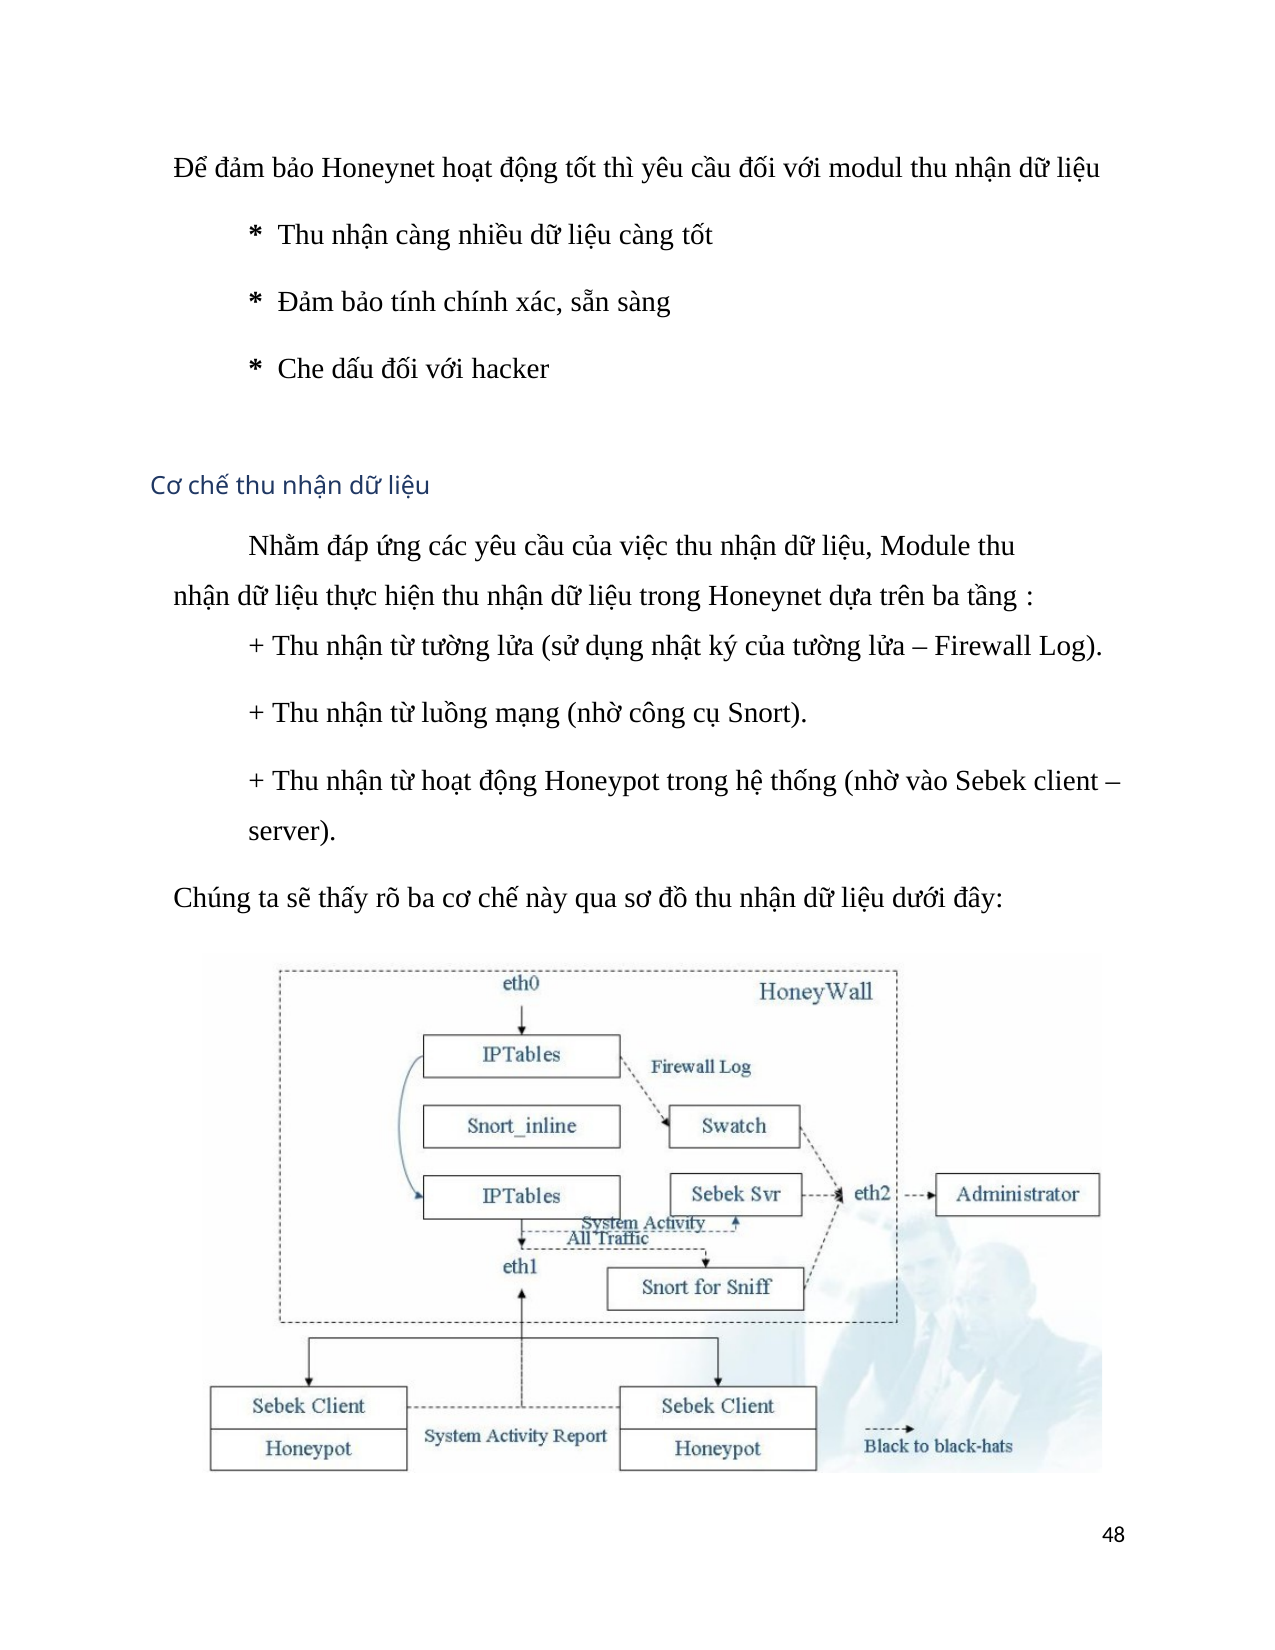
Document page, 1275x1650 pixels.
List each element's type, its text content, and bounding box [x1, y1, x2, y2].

list Thu nhận càng nhiều dữ liệu càng tốt [248, 217, 1125, 251]
text Để đảm bảo Honeynet hoạt động tốt thì yêu cầu đối với modul thu nhận dữ liệu [173, 150, 1125, 183]
text + Thu nhận từ hoạt động Honeypot trong hệ thống (nhờ vào Sebek client –server). [248, 763, 1125, 847]
subtitle Cơ chế thu nhận dữ liệu [150, 468, 1125, 502]
list Che dấu đối với hacker [248, 351, 1125, 385]
text + Thu nhận từ luồng mạng (nhờ công cụ Snort). [248, 696, 1125, 729]
text + Thu nhận từ tường lửa (sử dụng nhật ký của tường lửa – Firewall Log). [248, 628, 1125, 662]
list Đảm bảo tính chính xác, sẵn sàng [248, 284, 1125, 318]
text Chúng ta sẽ thấy rõ ba cơ chế này qua sơ đồ thu nhận dữ liệu dưới đây: [173, 880, 1125, 914]
text Nhằm đáp ứng các yêu cầu của việc thu nhận dữ liệu, Module thu nhận dữ liệu thực hiện thu nhận dữ liệu trong Honeynet dựa trên ba tầng : [173, 528, 1044, 612]
picture [202, 953, 1103, 1473]
